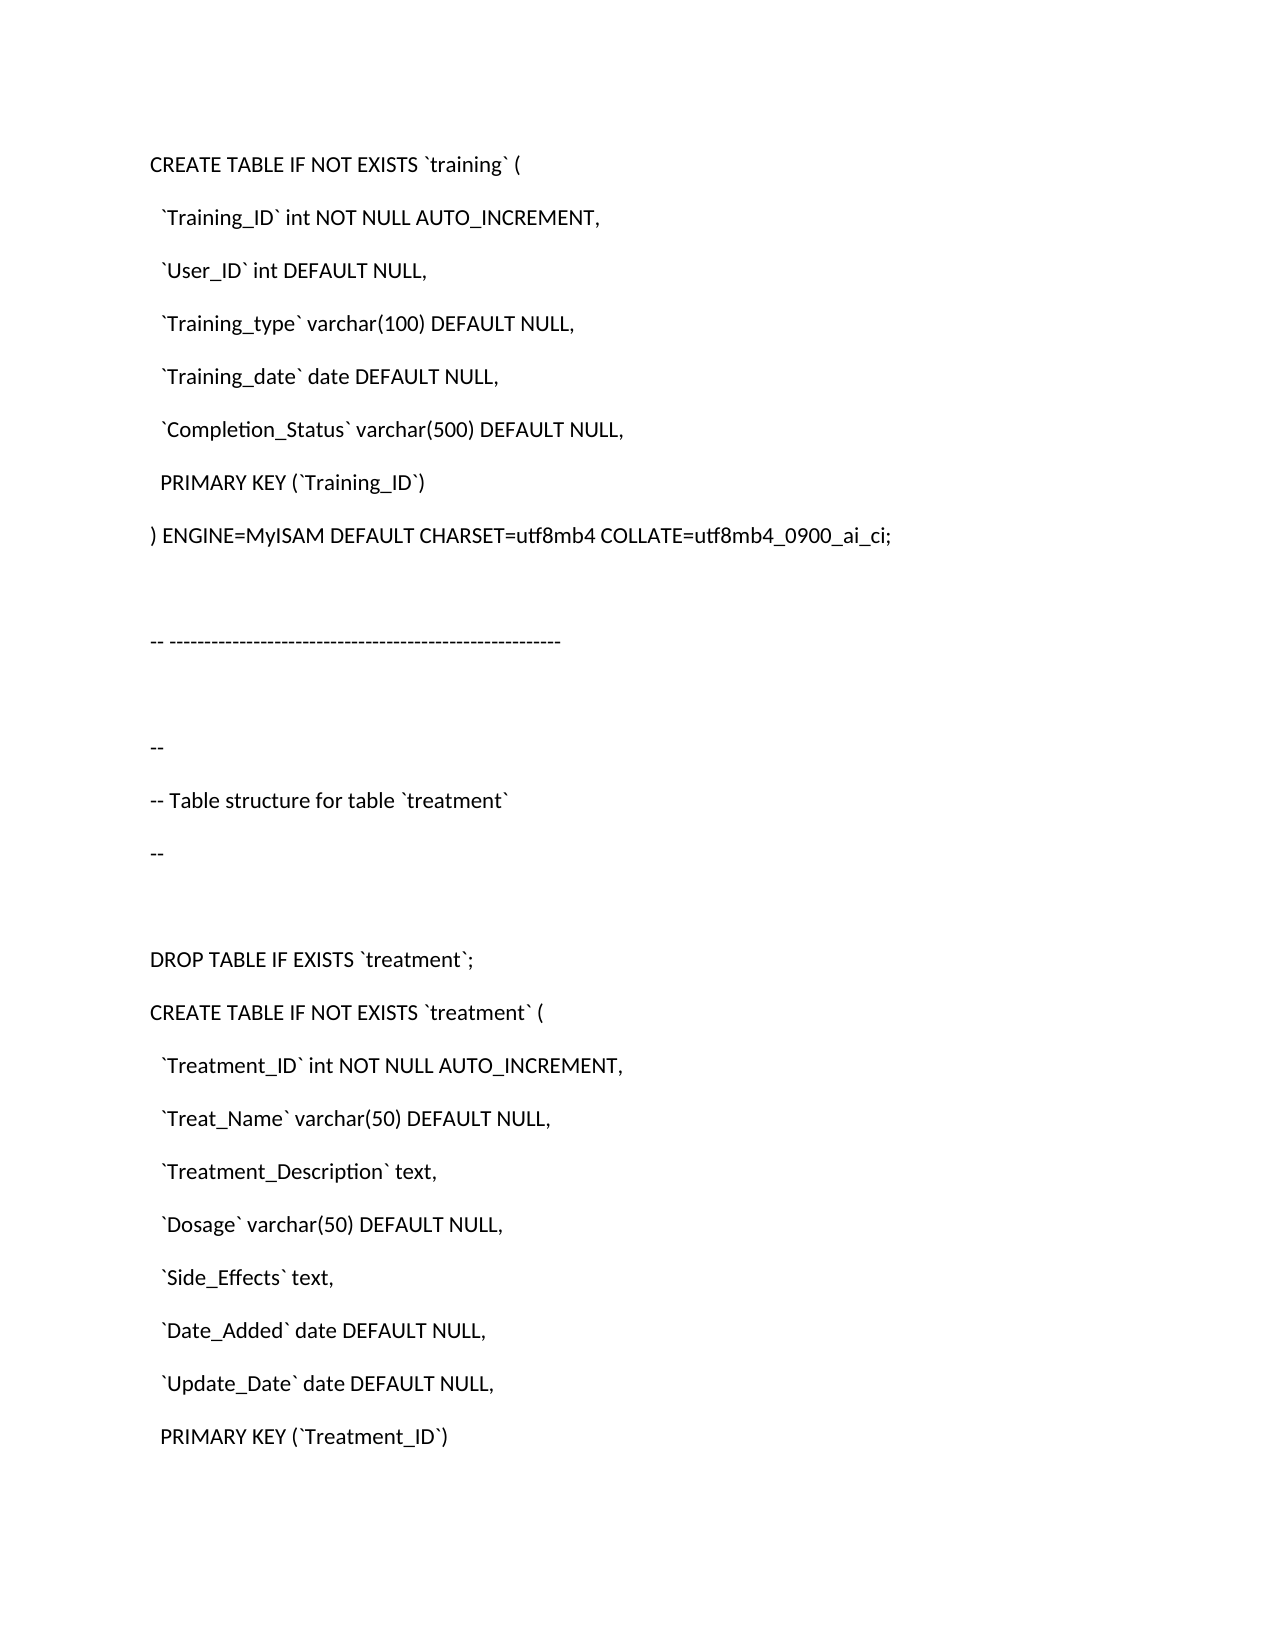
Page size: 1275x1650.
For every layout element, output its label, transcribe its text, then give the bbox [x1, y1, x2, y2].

text `Treatment_ID` int NOT NULL AUTO_INCREMENT, [150, 1051, 1125, 1079]
text -- Table structure for table `treatment` [150, 786, 1125, 814]
text DROP TABLE IF EXISTS `treatment`; [150, 945, 1125, 973]
text `User_ID` int DEFAULT NULL, [150, 256, 1125, 284]
text -- -------------------------------------------------------- [150, 627, 1125, 655]
text -- [150, 839, 1125, 867]
text `Treat_Name` varchar(50) DEFAULT NULL, [150, 1104, 1125, 1132]
text `Training_date` date DEFAULT NULL, [150, 362, 1125, 390]
text CREATE TABLE IF NOT EXISTS `training` ( [150, 150, 1125, 178]
text `Training_type` varchar(100) DEFAULT NULL, [150, 309, 1125, 337]
text PRIMARY KEY (`Treatment_ID`) [150, 1422, 1125, 1451]
text `Training_ID` int NOT NULL AUTO_INCREMENT, [150, 203, 1125, 231]
text CREATE TABLE IF NOT EXISTS `treatment` ( [150, 998, 1125, 1026]
text `Dosage` varchar(50) DEFAULT NULL, [150, 1210, 1125, 1238]
text `Completion_Status` varchar(500) DEFAULT NULL, [150, 415, 1125, 443]
text ) ENGINE=MyISAM DEFAULT CHARSET=utf8mb4 COLLATE=utf8mb4_0900_ai_ci; [150, 521, 1125, 549]
text `Update_Date` date DEFAULT NULL, [150, 1369, 1125, 1397]
text `Side_Effects` text, [150, 1263, 1125, 1291]
text `Treatment_Description` text, [150, 1157, 1125, 1185]
text `Date_Added` date DEFAULT NULL, [150, 1316, 1125, 1344]
text PRIMARY KEY (`Training_ID`) [150, 468, 1125, 496]
text -- [150, 733, 1125, 761]
